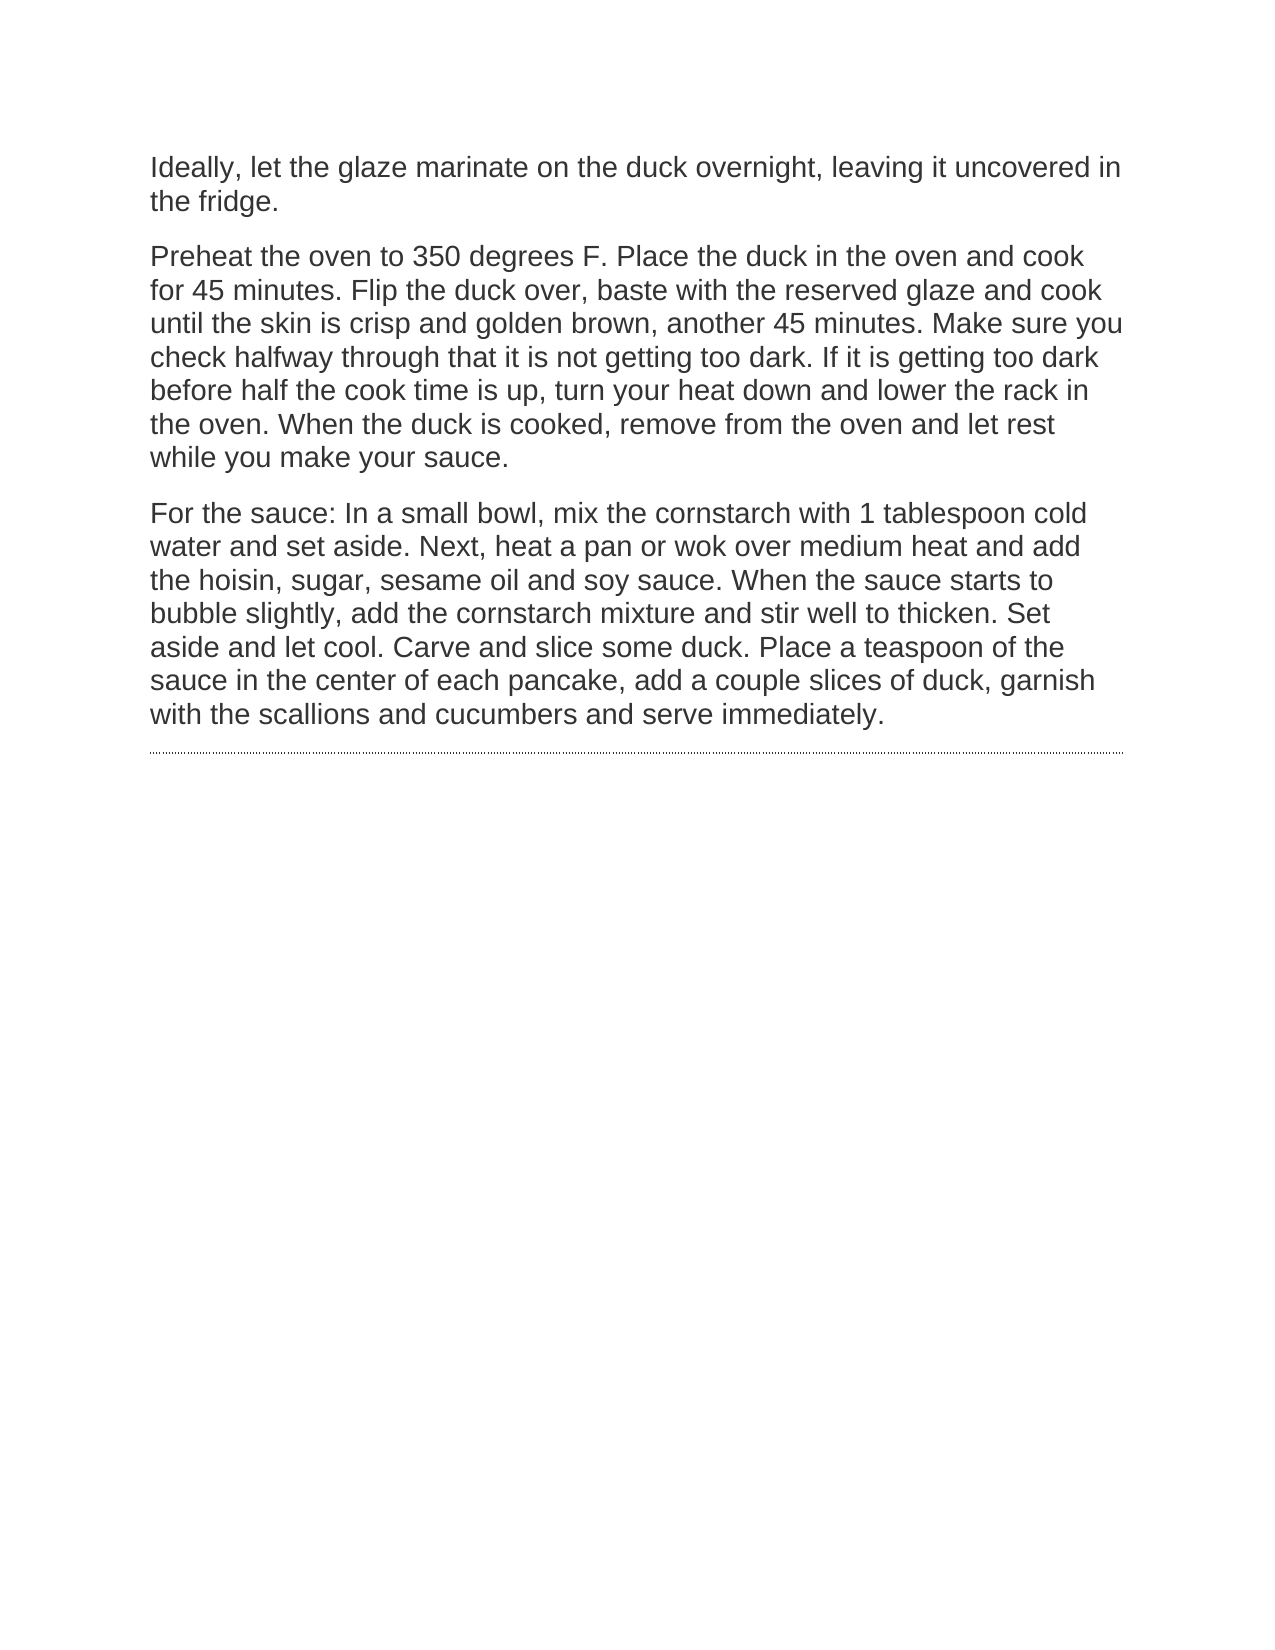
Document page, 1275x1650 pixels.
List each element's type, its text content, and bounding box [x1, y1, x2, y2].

text For the sauce: In a small bowl, mix the cornstarch with 1 tablespoon cold water and set aside. Next, heat a pan or wok over medium heat and add the hoisin, sugar, sesame oil and soy sauce. When the sauce starts to bubble slightly, add the cornstarch mixture and stir well to thicken. Set aside and let cool. Carve and slice some duck. Place a teaspoon of the sauce in the center of each pancake, add a couple slices of duck, garnish with the scallions and cucumbers and serve immediately. [150, 496, 1125, 730]
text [150, 150, 1125, 217]
text Preheat the oven to 350 degrees F. Place the duck in the oven and cook for 45 minutes. Flip the duck over, baste with the reserved glaze and cook until the skin is crisp and golden brown, another 45 minutes. Make sure you check halfway through that it is not getting too dark. If it is getting too dark before half the cook time is up, turn your heat down and lower the rack in the oven. When the duck is cooked, remove from the oven and let rest while you make your sauce. [150, 239, 1125, 474]
